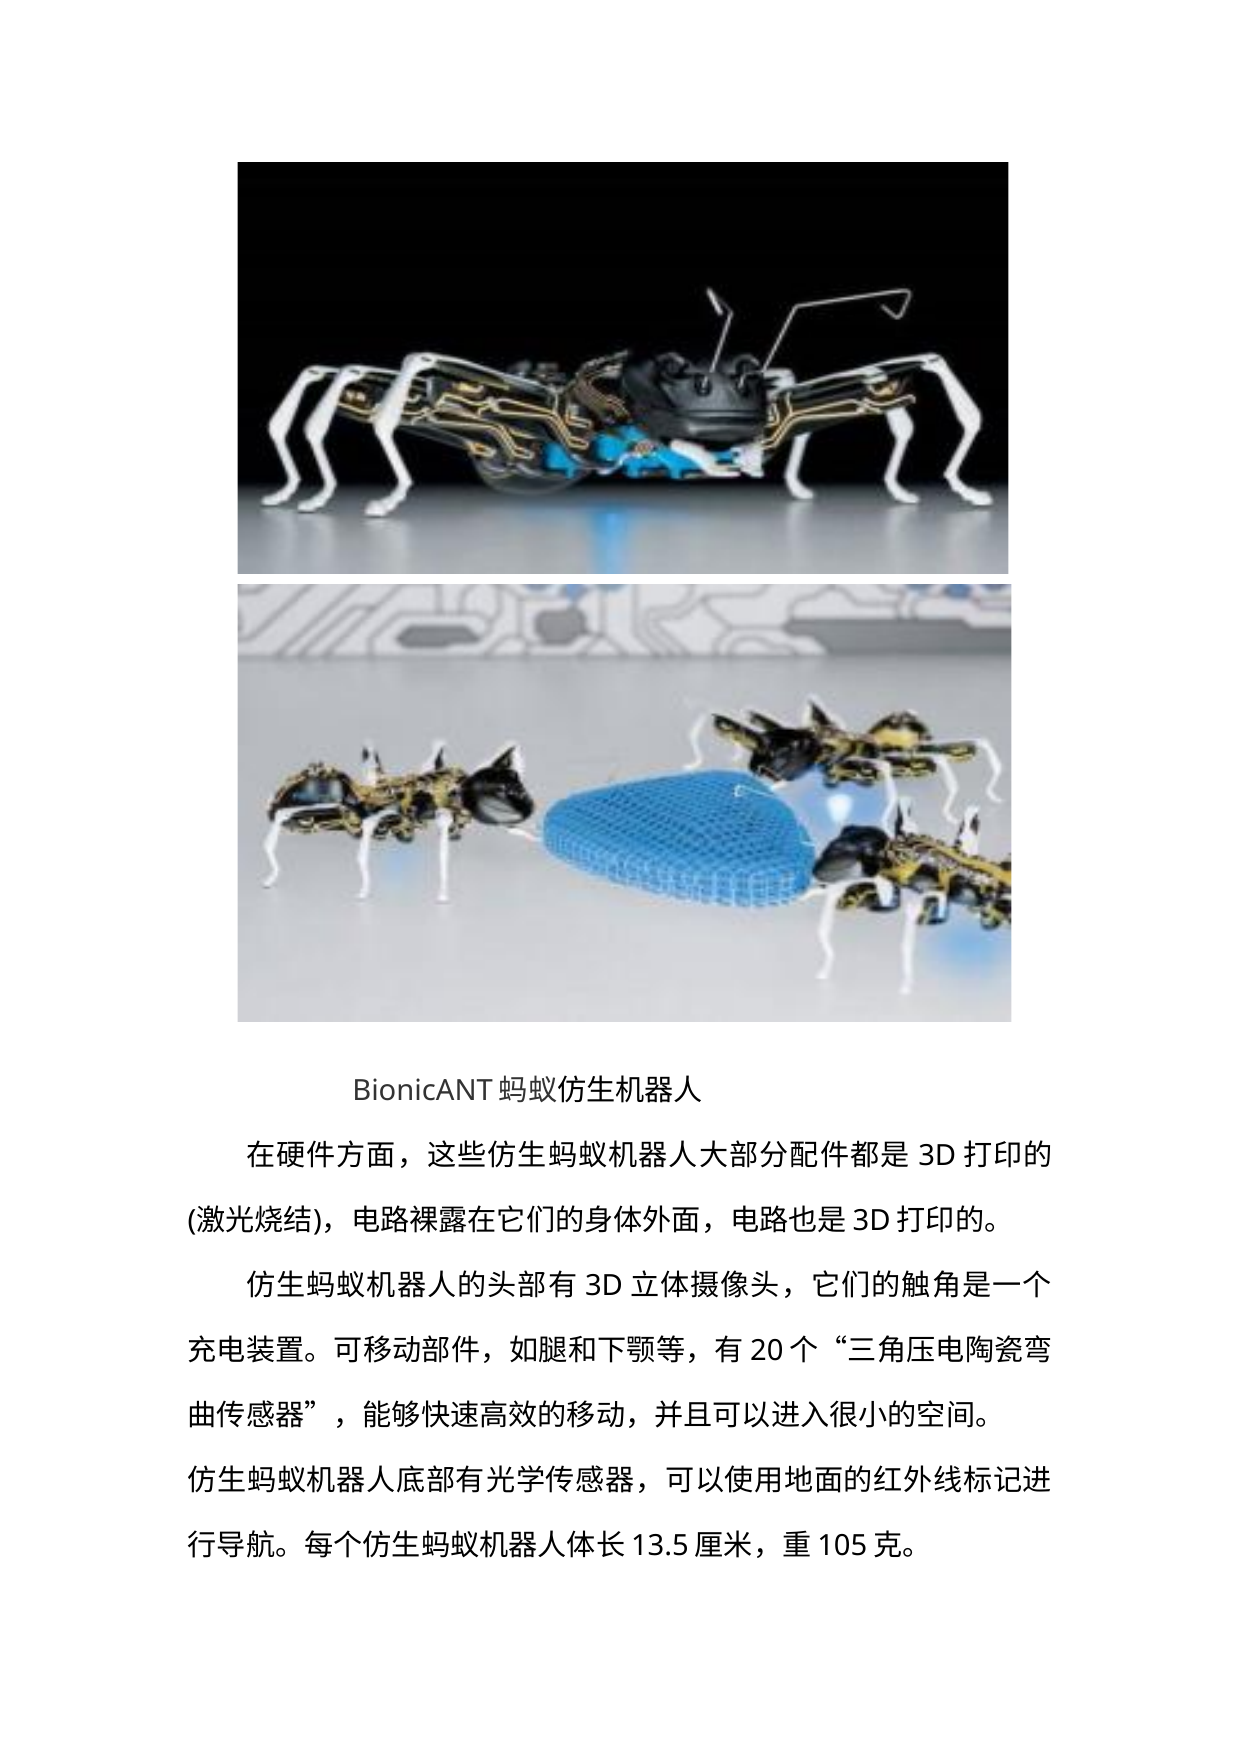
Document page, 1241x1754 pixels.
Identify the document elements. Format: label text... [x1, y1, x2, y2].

list 仿生蚂蚁机器人的头部有3D立体摄像头，它们的触角是一个充电装置。可移动部件，如腿和下颚等，有20个“三角压电陶瓷弯曲传感器”，能够快速高效的移动，并且可以进入很小的空间。 [187, 1250, 1053, 1445]
picture [237, 584, 1012, 1022]
list 仿生蚂蚁机器人底部有光学传感器，可以使用地面的红外线标记进行导航。每个仿生蚂蚁机器人体长13.5厘米，重105克。 [187, 1445, 1053, 1575]
list BionicANT蚂蚁仿生机器人 [187, 1055, 1053, 1120]
list 在硬件方面，这些仿生蚂蚁机器人大部分配件都是3D打印的(激光烧结)，电路裸露在它们的身体外面，电路也是3D打印的。 [187, 1120, 1053, 1250]
picture [237, 162, 1009, 574]
